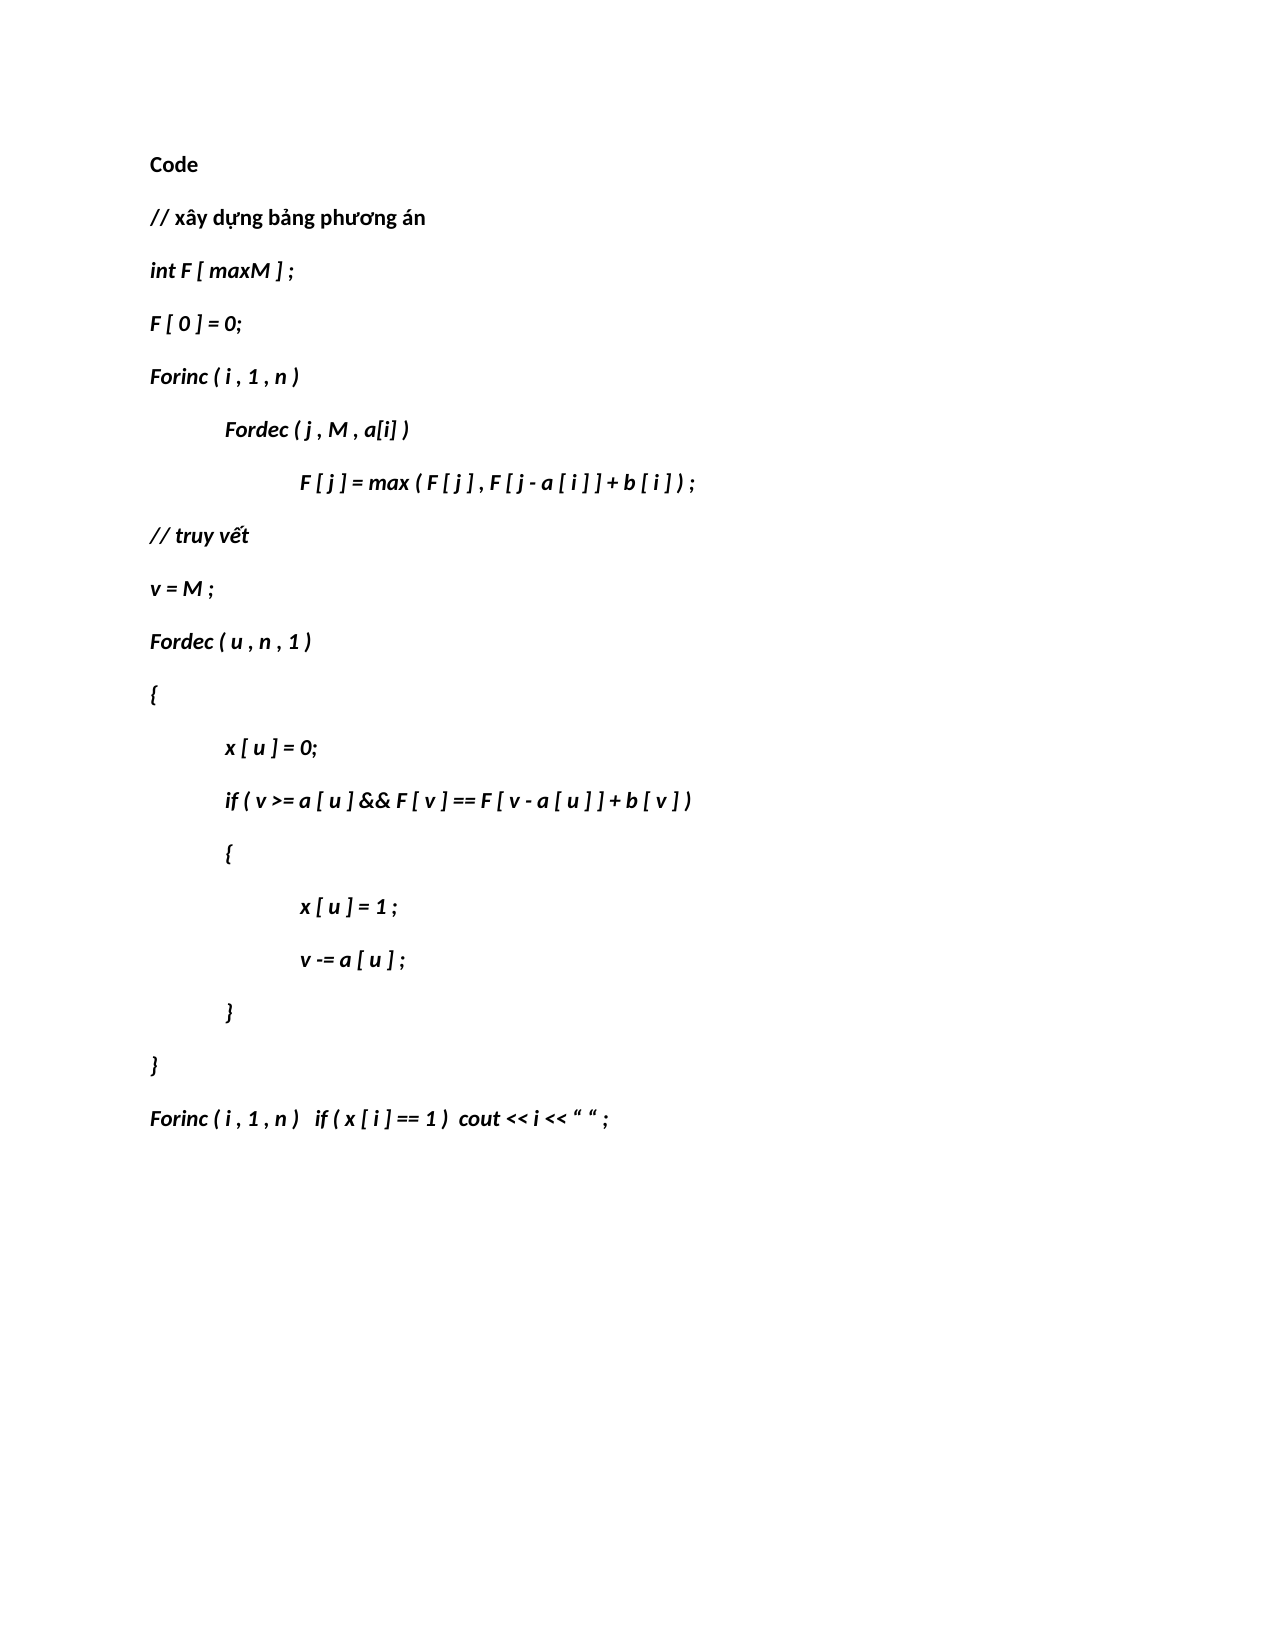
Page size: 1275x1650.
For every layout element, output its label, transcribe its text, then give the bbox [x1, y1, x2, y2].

text } [150, 1051, 1125, 1079]
text F [ 0 ] = 0; [150, 309, 1125, 337]
text Forinc ( i , 1 , n ) [150, 362, 1125, 390]
text Fordec ( j , M , a[i] ) [150, 415, 1125, 443]
text if ( v >= a [ u ] && F [ v ] == F [ v - a [ u ] ] + b [ v ] ) [150, 786, 1125, 814]
text } [150, 998, 1125, 1026]
text Forinc ( i , 1 , n ) if ( x [ i ] == 1 ) cout << i << “ “ ; [150, 1104, 1125, 1132]
text // xây dựng bảng phương án [150, 203, 1125, 231]
text v -= a [ u ] ; [150, 945, 1125, 973]
text x [ u ] = 1 ; [150, 892, 1125, 920]
text // truy vết [150, 521, 1125, 549]
text { [150, 839, 1125, 867]
text F [ j ] = max ( F [ j ] , F [ j - a [ i ] ] + b [ i ] ) ; [225, 468, 1125, 496]
text int F [ maxM ] ; [150, 256, 1125, 284]
text x [ u ] = 0; [150, 733, 1125, 761]
text { [150, 680, 1125, 708]
text v = M ; [150, 574, 1125, 602]
text Fordec ( u , n , 1 ) [150, 627, 1125, 655]
text Code [150, 150, 1125, 178]
